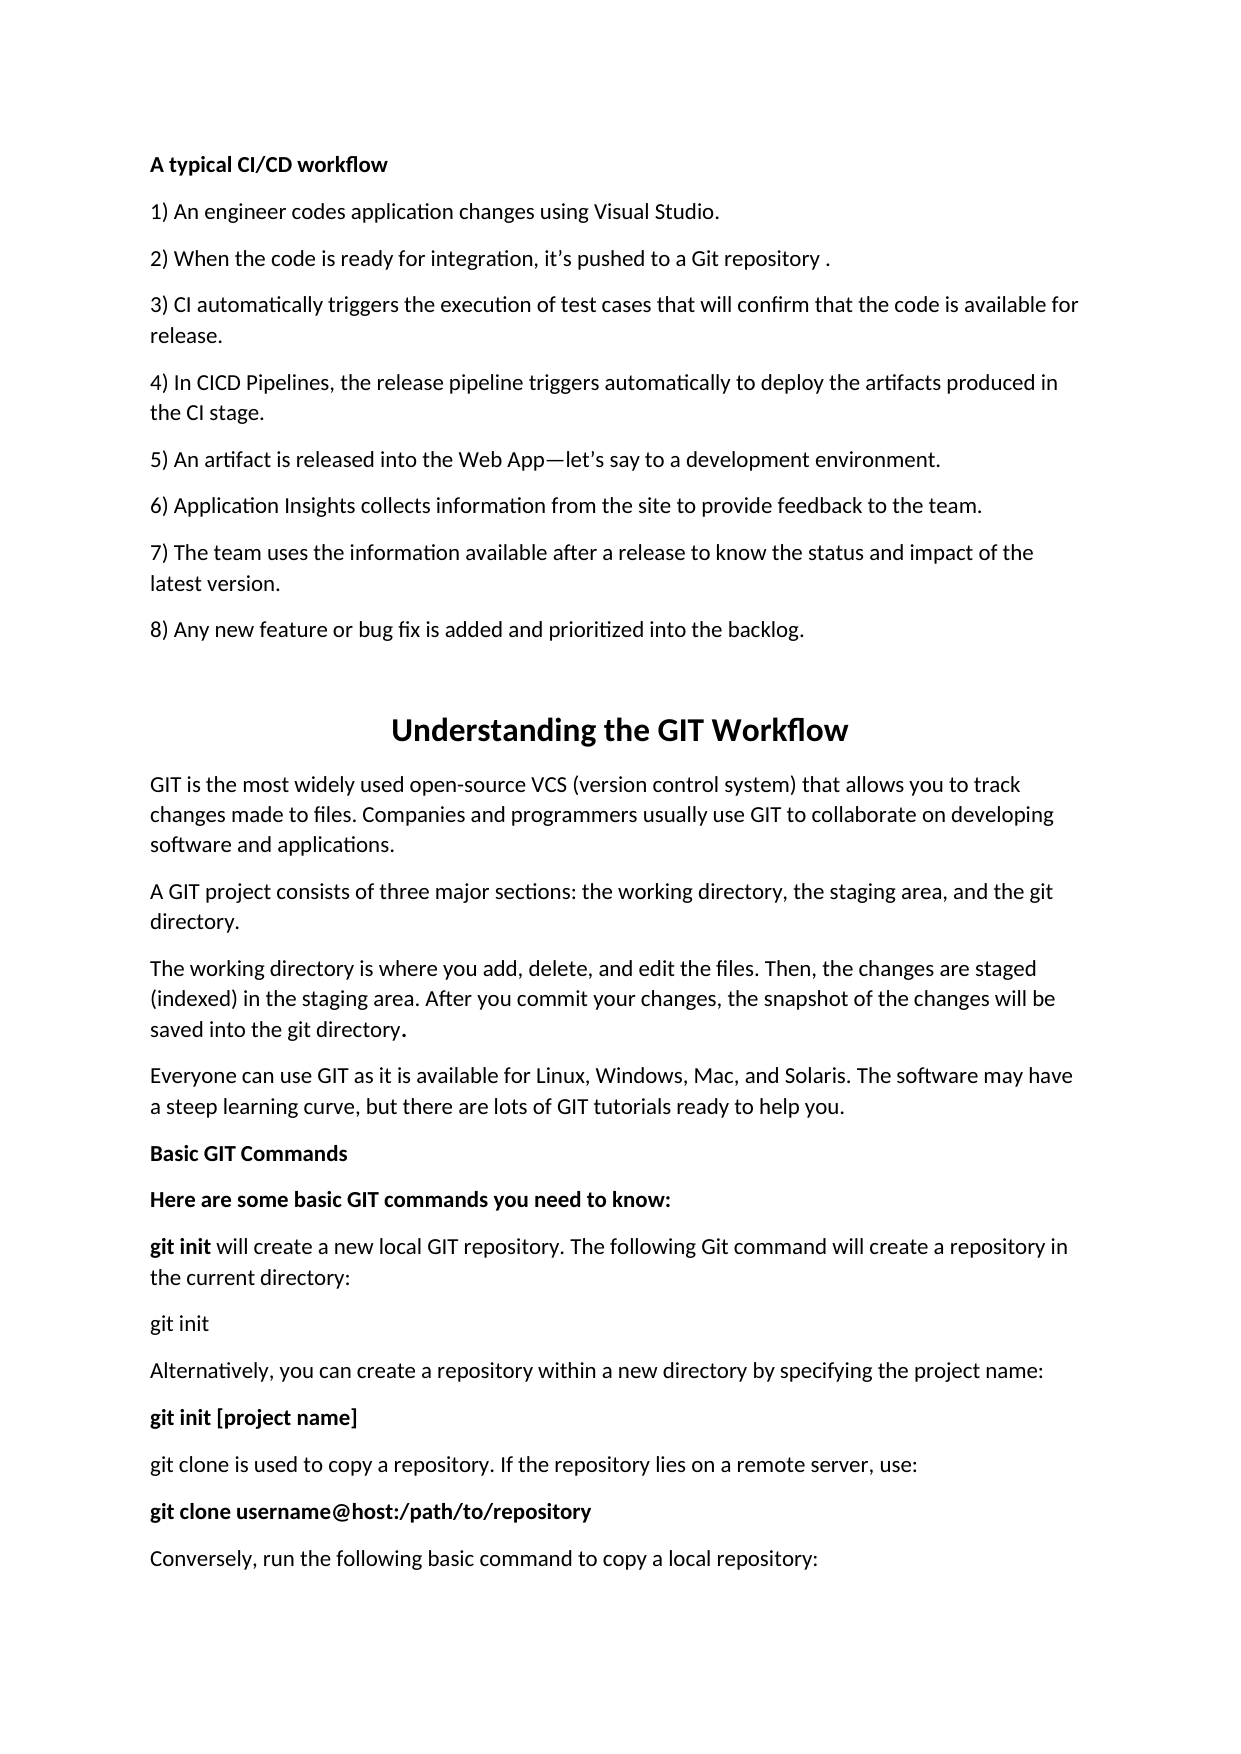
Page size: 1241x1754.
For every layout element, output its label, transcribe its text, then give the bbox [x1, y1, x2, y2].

text GIT is the most widely used open-source VCS (version control system) that allows you to track changes made to files. Companies and programmers usually use GIT to collaborate on developing software and applications. [150, 770, 1090, 858]
text 6) Application Insights collects information from the site to provide feedback to the team. [150, 492, 1090, 520]
text git init [project name] [150, 1403, 1090, 1431]
text 3) CI automatically triggers the execution of test cases that will confirm that the code is available for release. [150, 291, 1090, 349]
text A typical CI/CD workflow [150, 150, 1090, 178]
text Understanding the GIT Workflow [150, 709, 1090, 750]
text git init will create a new local GIT repository. The following Git command will create a repository in the current directory: [150, 1232, 1090, 1291]
text Basic GIT Commands [150, 1139, 1090, 1167]
text A GIT project consists of three major sections: the working directory, the staging area, and the git directory. [150, 877, 1090, 936]
text 8) Any new feature or bug fix is added and prioritized into the backlog. [150, 616, 1090, 644]
text git clone is used to copy a repository. If the repository lies on a remote server, use: [150, 1450, 1090, 1478]
text Alternatively, you can create a repository within a new directory by specifying the project name: [150, 1356, 1090, 1384]
text git init [150, 1309, 1090, 1338]
text 5) An artifact is released into the Web App—let’s say to a development environment. [150, 445, 1090, 473]
text 1) An engineer codes application changes using Visual Studio. [150, 197, 1090, 225]
text 2) When the code is ready for integration, it’s pushed to a Git repository . [150, 244, 1090, 272]
text Here are some basic GIT commands you need to know: [150, 1186, 1090, 1214]
text 7) The team uses the information available after a release to know the status and impact of the latest version. [150, 538, 1090, 597]
text 4) In CICD Pipelines, the release pipeline triggers automatically to deploy the artifacts produced in the CI stage. [150, 368, 1090, 426]
text Conversely, run the following basic command to copy a local repository: [150, 1544, 1090, 1572]
text Everyone can use GIT as it is available for Linux, Windows, Mac, and Solaris. The software may have a steep learning curve, but there are lots of GIT tutorials ready to help you. [150, 1062, 1090, 1120]
text The working directory is where you add, delete, and edit the files. Then, the changes are staged (indexed) in the staging area. After you commit your changes, the snapshot of the changes will be saved into the git directory. [150, 954, 1090, 1043]
text git clone username@host:/path/to/repository [150, 1497, 1090, 1525]
